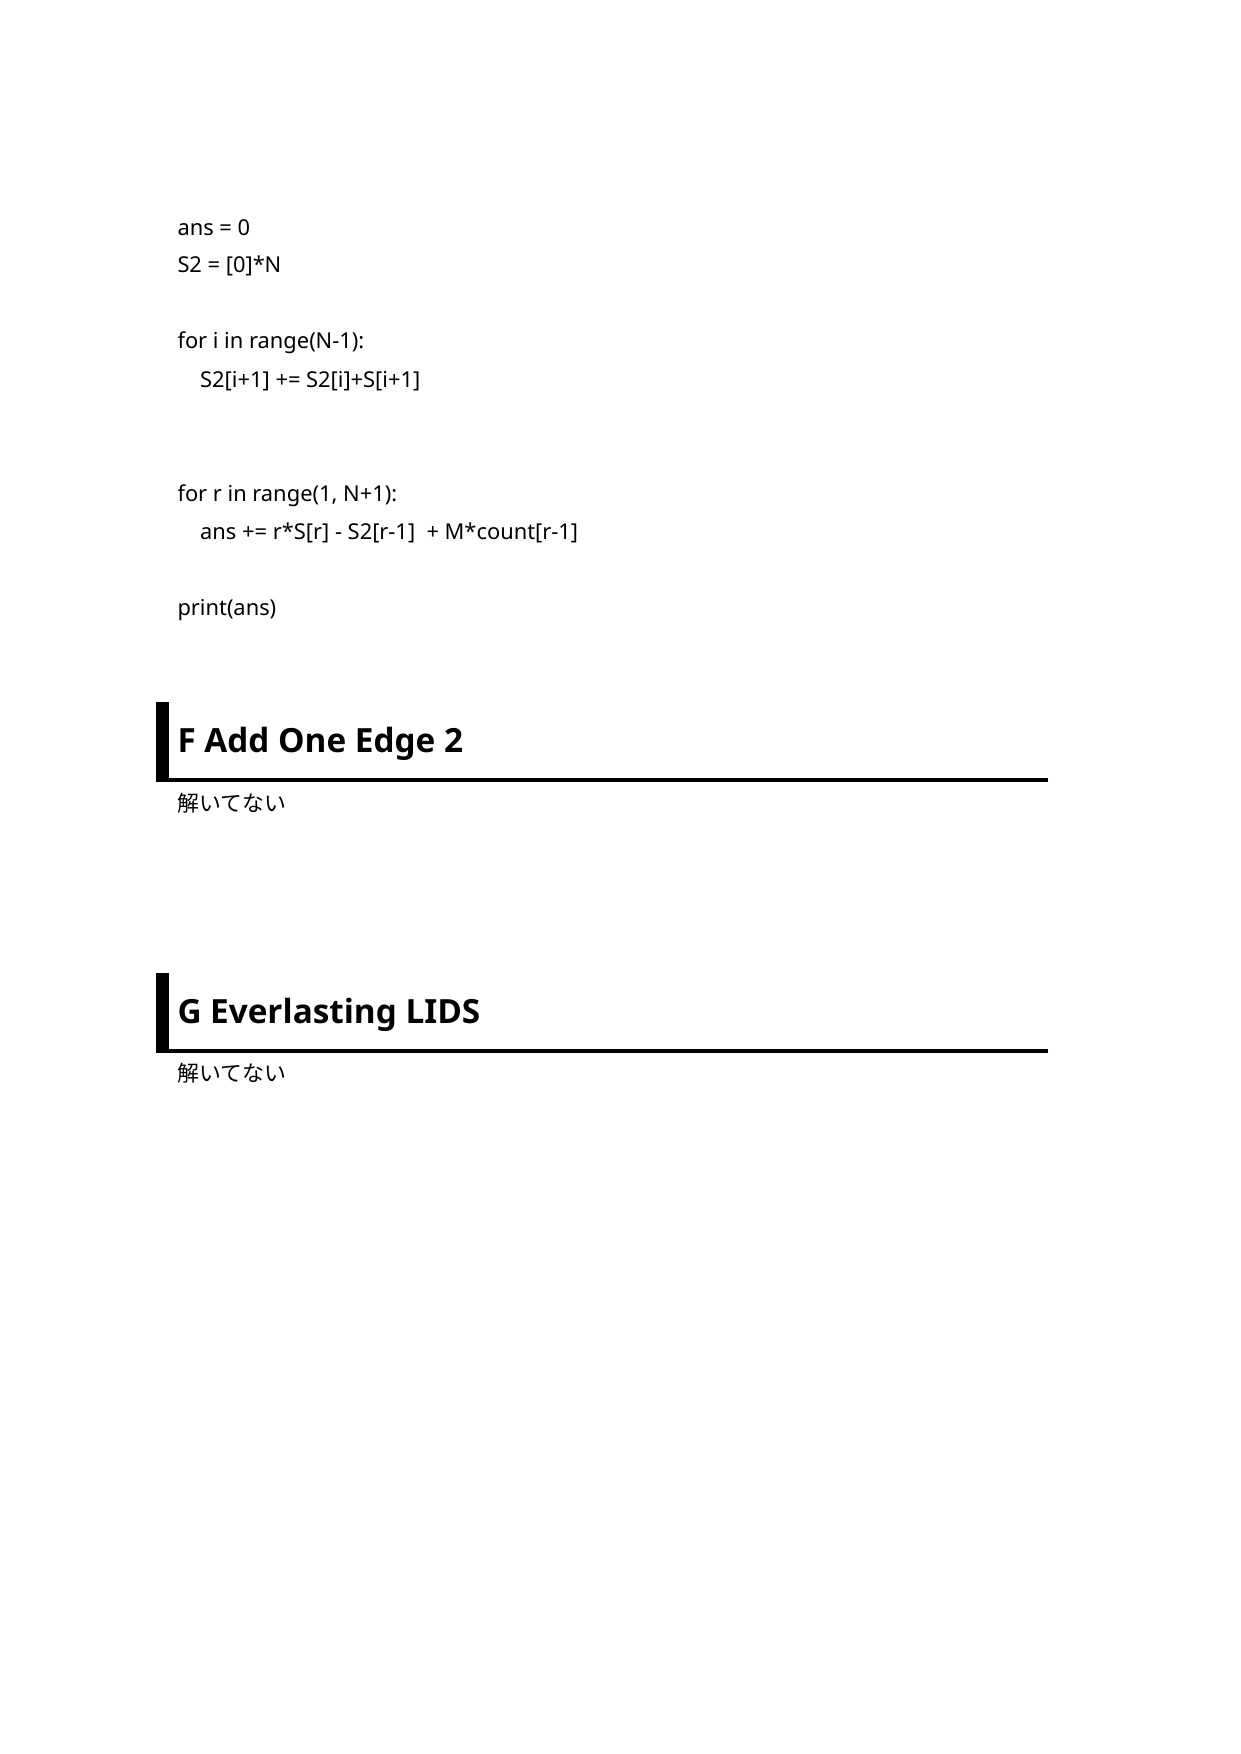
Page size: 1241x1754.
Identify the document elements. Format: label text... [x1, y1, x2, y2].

text ans = 0 [177, 207, 1048, 245]
text 解いてない [177, 1053, 1048, 1091]
text S2[i+1] += S2[i]+S[i+1] [177, 359, 1048, 397]
text print(ans) [177, 588, 1048, 626]
subtitle G Everlasting LIDS [156, 972, 1048, 1049]
text S2 = [0]*N [177, 245, 1048, 283]
text for r in range(1, N+1): [177, 473, 1048, 512]
text ans += r*S[r] - S2[r-1] + M*count[r-1] [177, 512, 1048, 549]
text 解いてない [177, 782, 1048, 820]
subtitle F Add One Edge 2 [169, 702, 1048, 778]
text for i in range(N-1): [177, 321, 1048, 359]
